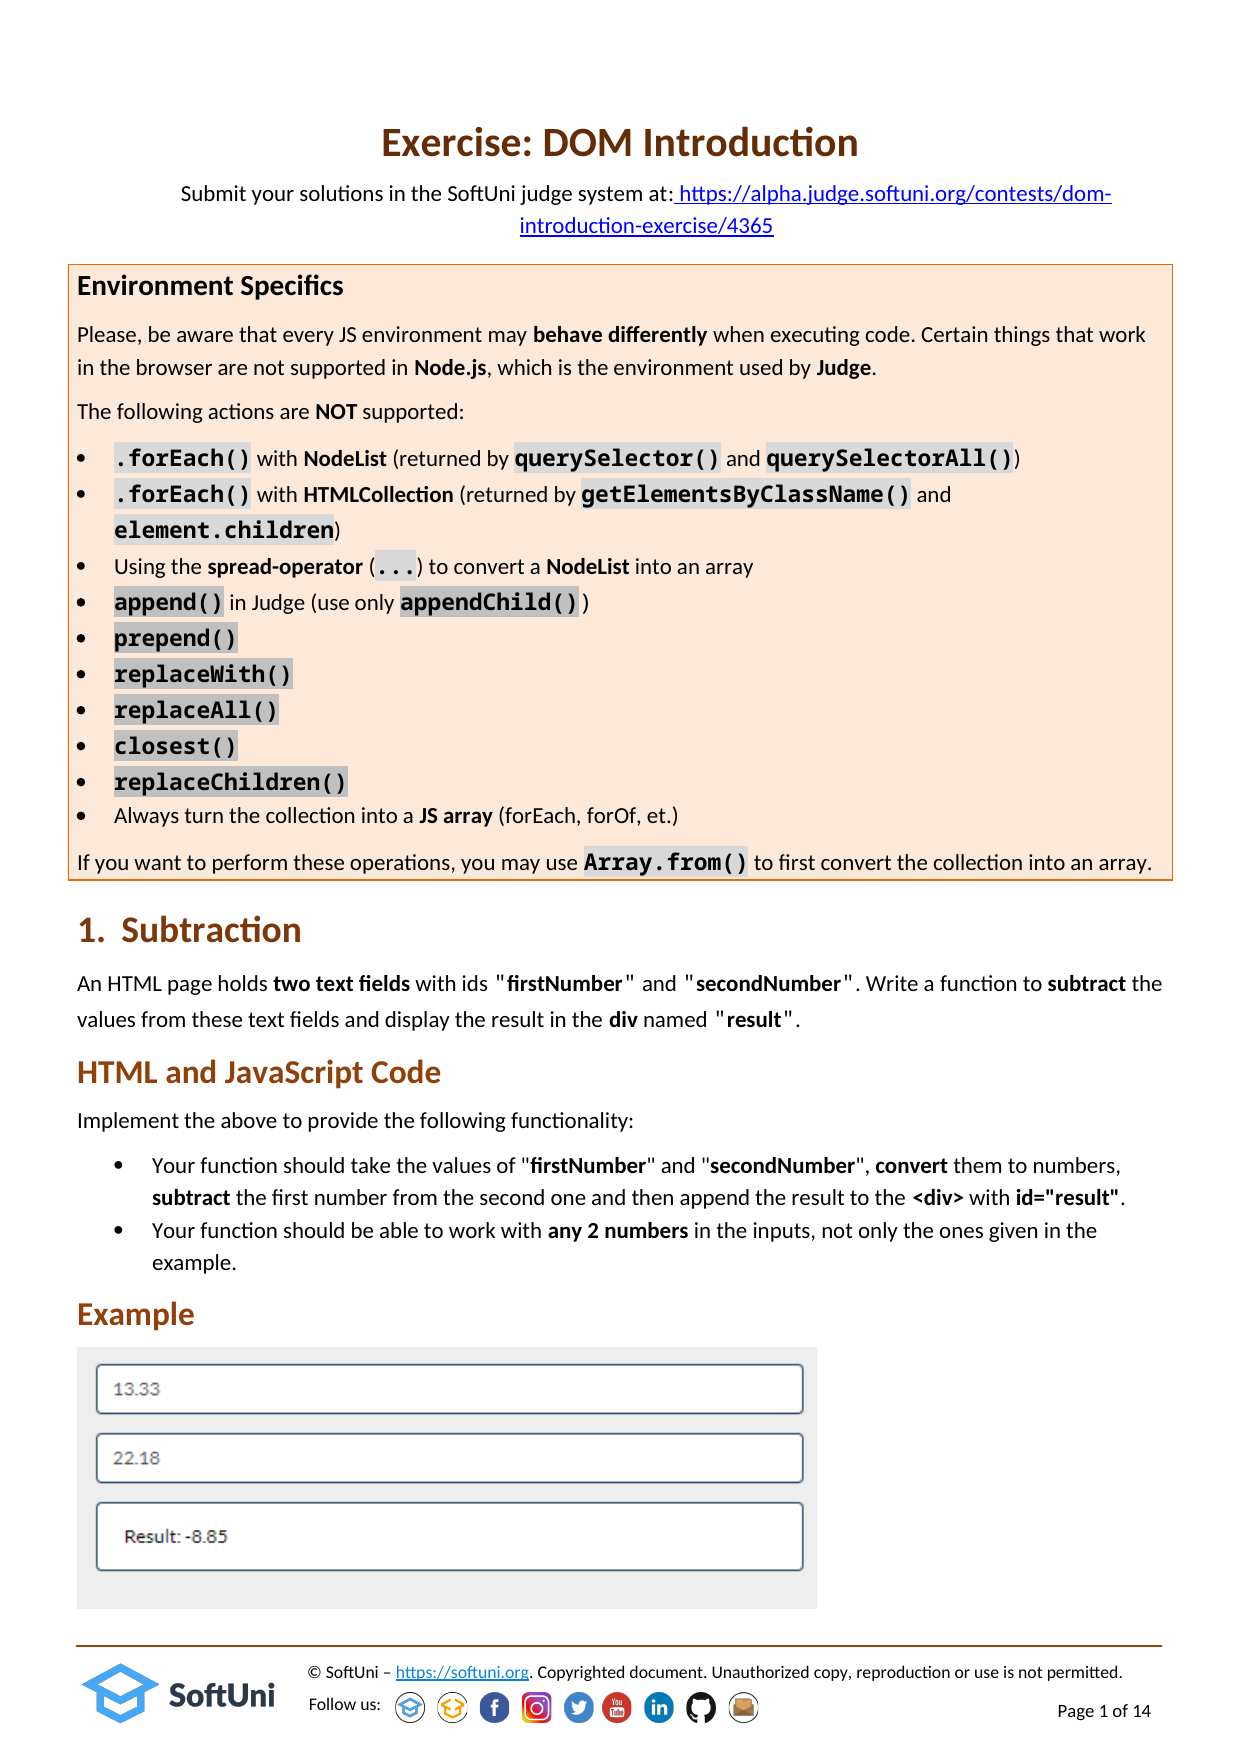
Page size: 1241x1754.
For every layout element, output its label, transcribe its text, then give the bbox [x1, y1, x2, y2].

list Your function should take the values of "firstNumber" and "secondNumber", convert them to numbers, subtract the first number from the second one and then append the result to the <div> with id="result". [114, 1151, 1163, 1212]
picture [437, 1692, 468, 1723]
list replaceWith() [69, 655, 1172, 689]
list Your function should be able to work with any 2 numbers in the inputs, not only the ones given in the example. [114, 1216, 1163, 1276]
picture [644, 1714, 653, 1723]
text If you want to perform these operations, you may use Array.from() to first convert the collection into an array. [69, 843, 1172, 879]
text An HTML page holds two text fields with ids "firstNumber" and "secondNumber". Write a function to subtract the values from these text fields and display the result in the div named "result". [77, 967, 1163, 1034]
picture [728, 1692, 759, 1723]
subtitle Example [77, 1293, 1163, 1333]
picture [479, 1692, 510, 1723]
list prepend() [69, 619, 1172, 653]
list .forEach() with NodeList (returned by querySelector() and querySelectorAll()) [69, 439, 1172, 473]
picture [395, 1692, 425, 1723]
text Implement the above to provide the following functionality: [77, 1107, 1163, 1135]
subtitle Subtraction [77, 906, 1163, 952]
subtitle Exercise: DOM Introduction [77, 116, 1163, 167]
picture [522, 1692, 552, 1723]
list replaceAll() [69, 691, 1172, 725]
picture [665, 1692, 674, 1701]
list replaceChildren() [69, 762, 1172, 797]
list .forEach() with HTMLCollection (returned by getElementsByClassName() and element.children) [69, 475, 1172, 545]
picture [76, 1347, 818, 1609]
list append() in Judge (use only appendChild()) [69, 583, 1172, 617]
picture [75, 1658, 281, 1729]
picture [658, 1705, 667, 1714]
list closest() [69, 727, 1172, 761]
picture [686, 1692, 716, 1723]
text Environment Specifics [69, 265, 1172, 303]
list Always turn the collection into a JS array (forEach, forOf, et.) [69, 798, 1172, 829]
picture [564, 1692, 594, 1723]
text The following actions are NOT supported: [69, 394, 1172, 426]
text Submit your solutions in the SoftUni judge system at: https://alpha.judge.softuni.org/contests/dom-introduction-exercise/4365 [129, 179, 1163, 239]
subtitle HTML and JavaScript Code [77, 1052, 1163, 1092]
list Using the spread-operator (...) to convert a NodeList into an array [69, 547, 1172, 581]
picture [602, 1692, 632, 1723]
picture [644, 1692, 653, 1701]
picture [665, 1714, 674, 1723]
text Please, be aware that every JS environment may behave differently when executing code. Certain things that work in the browser are not supported in Node.js, which is the environment used by Judge. [69, 317, 1172, 381]
